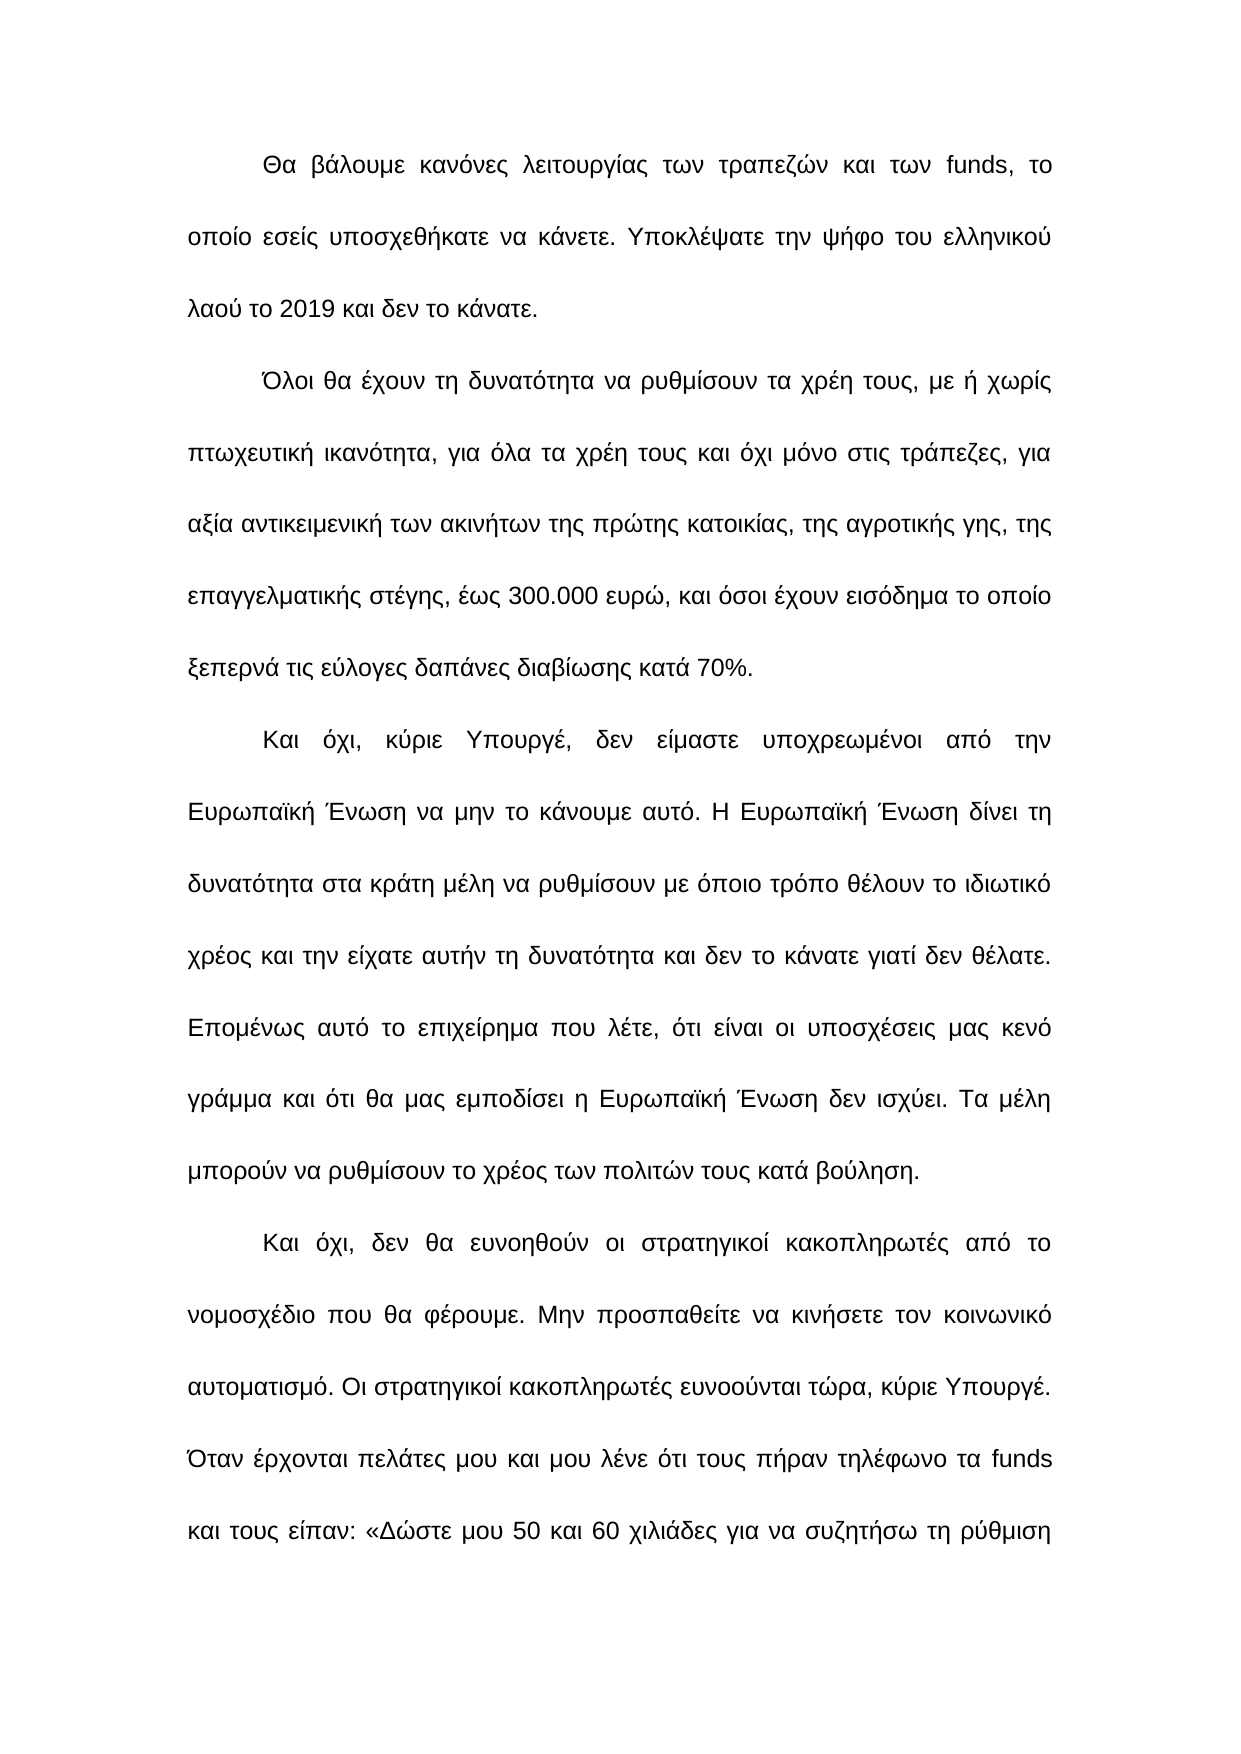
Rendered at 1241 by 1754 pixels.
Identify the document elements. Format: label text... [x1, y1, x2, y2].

text Όλοι θα έχουν τη δυνατότητα να ρυθμίσουν τα χρέη τους, με ή χωρίς πτωχευτική ικανότητα, για όλα τα χρέη τους και όχι μόνο στις τράπεζες, για αξία αντικειμενική των ακινήτων της πρώτης κατοικίας, της αγροτικής γης, της επαγγελματικής στέγης, έως 300.000 ευρώ, και όσοι έχουν εισόδημα το οποίο ξεπερνά τις εύλογες δαπάνες διαβίωσης κατά 70%. [187, 366, 1053, 682]
text Και όχι, κύριε Υπουργέ, δεν είμαστε υποχρεωμένοι από την Ευρωπαϊκή Ένωση να μην το κάνουμε αυτό. Η Ευρωπαϊκή Ένωση δίνει τη δυνατότητα στα κράτη μέλη να ρυθμίσουν με όποιο τρόπο θέλουν το ιδιωτικό χρέος και την είχατε αυτήν τη δυνατότητα και δεν το κάνατε γιατί δεν θέλατε. Επομένως αυτό το επιχείρημα που λέτε, ότι είναι οι υποσχέσεις μας κενό γράμμα και ότι θα μας εμποδίσει η Ευρωπαϊκή Ένωση δεν ισχύει. Τα μέλη μπορούν να ρυθμίσουν το χρέος των πολιτών τους κατά βούληση. [187, 725, 1053, 1185]
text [187, 1228, 1053, 1544]
text Θα βάλουμε κανόνες λειτουργίας των τραπεζών και των funds, το οποίο εσείς υποσχεθήκατε να κάνετε. Υποκλέψατε την ψήφο του ελληνικού λαού το 2019 και δεν το κάνατε. [187, 150, 1053, 322]
